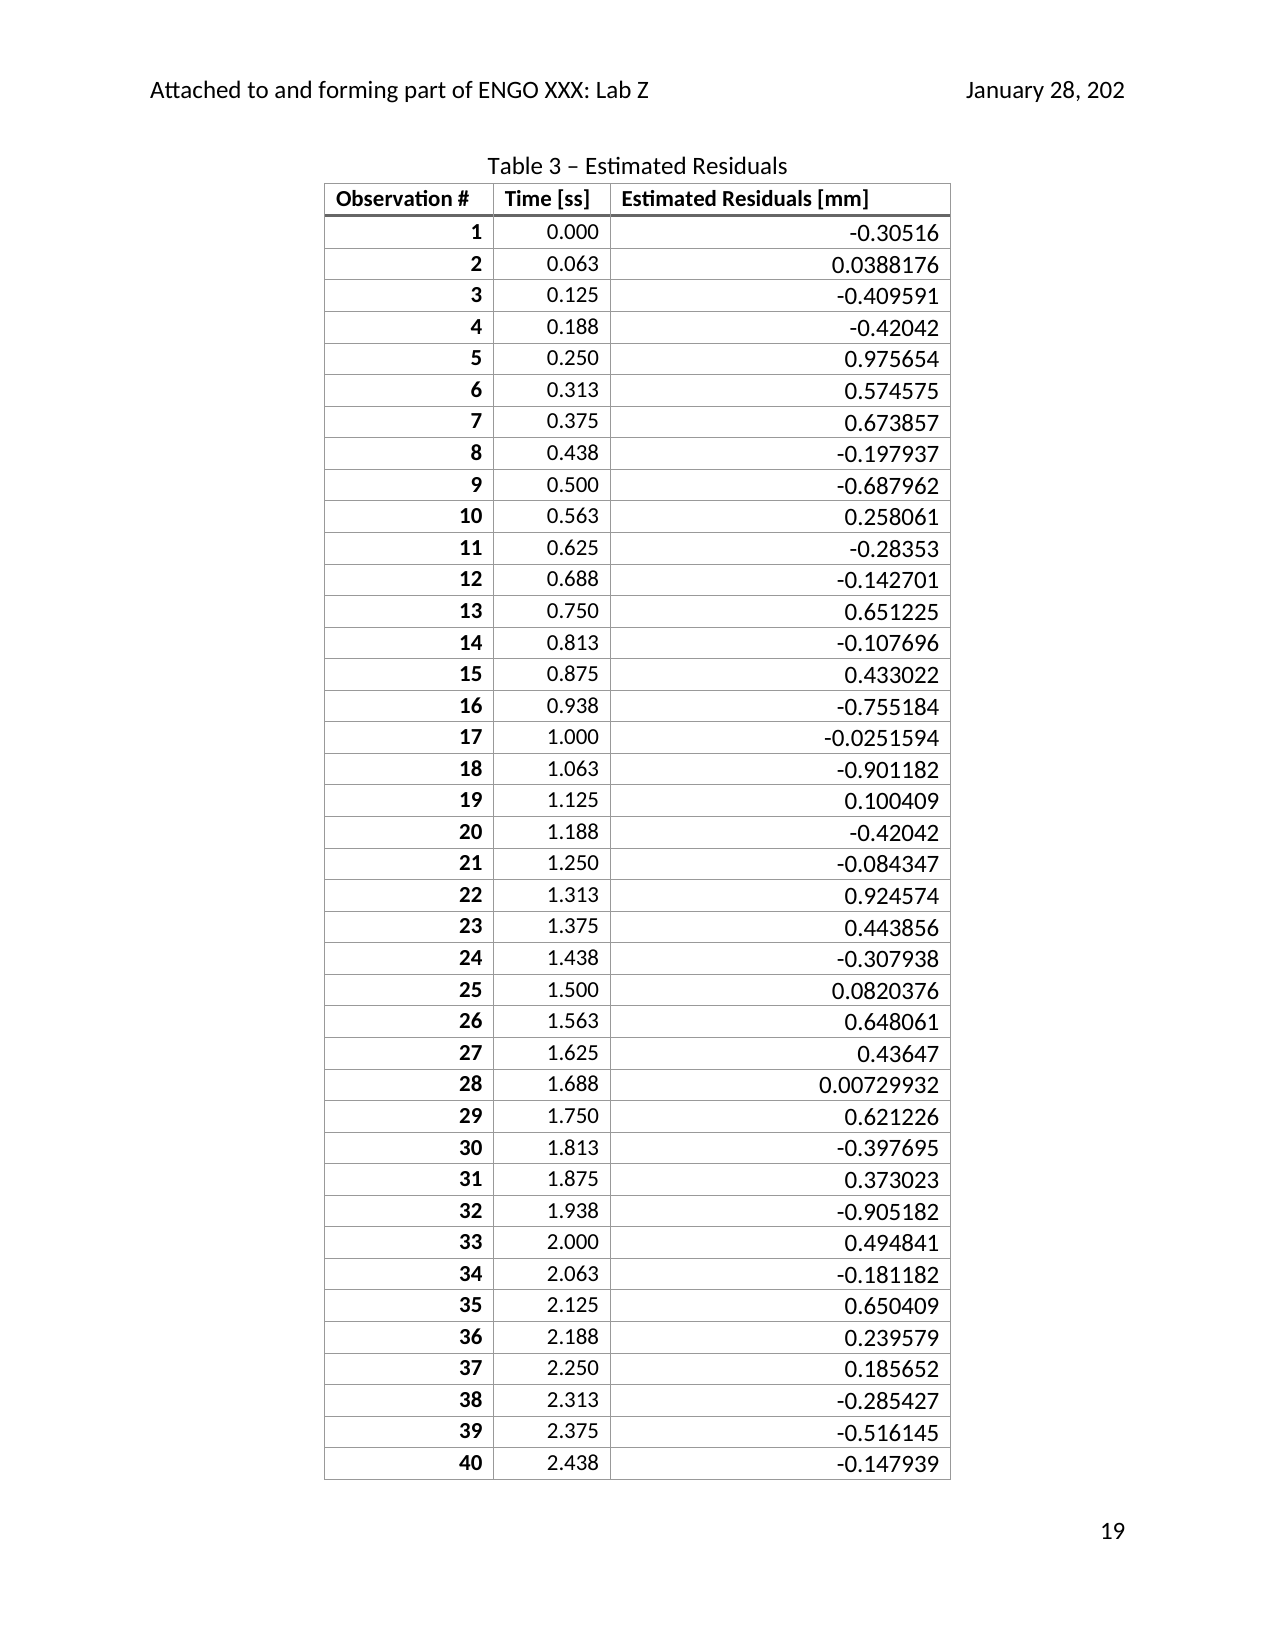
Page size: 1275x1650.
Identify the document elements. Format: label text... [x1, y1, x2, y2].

table_cell 0.0820376 [611, 975, 950, 1005]
table_cell 0.648061 [611, 1006, 950, 1037]
table_cell 32 [325, 1196, 493, 1226]
table_cell 3 [325, 280, 493, 311]
table_cell 0.650409 [611, 1290, 950, 1321]
table_cell 0.443856 [611, 912, 950, 942]
table_cell 13 [325, 596, 493, 627]
table_cell -0.181182 [611, 1259, 950, 1289]
table_cell 0.625 [494, 533, 610, 563]
table_cell 2.438 [494, 1448, 610, 1479]
table_cell 37 [325, 1354, 493, 1384]
table_cell 4 [325, 312, 493, 342]
table_cell 0.651225 [611, 596, 950, 627]
table_cell 18 [325, 754, 493, 784]
table_cell 6 [325, 375, 493, 406]
table_cell -0.901182 [611, 754, 950, 784]
table_cell 38 [325, 1385, 493, 1416]
table_cell 20 [325, 817, 493, 847]
table_cell 0.00729932 [611, 1070, 950, 1100]
table_cell 10 [325, 501, 493, 532]
table_cell 0.375 [494, 407, 610, 437]
table_cell 0.373023 [611, 1164, 950, 1195]
table_cell 1.625 [494, 1038, 610, 1068]
table_cell 0.750 [494, 596, 610, 627]
table_cell 5 [325, 344, 493, 374]
table_cell -0.285427 [611, 1385, 950, 1416]
table_cell 0.673857 [611, 407, 950, 437]
table_cell 17 [325, 722, 493, 753]
table_cell -0.107696 [611, 628, 950, 658]
table_cell 14 [325, 628, 493, 658]
table_cell 1 [325, 217, 493, 248]
table_cell 0.975654 [611, 344, 950, 374]
table_cell 0.43647 [611, 1038, 950, 1068]
table_cell 0.185652 [611, 1354, 950, 1384]
table_cell 30 [325, 1133, 493, 1163]
table_cell -0.755184 [611, 691, 950, 721]
table_cell -0.905182 [611, 1196, 950, 1226]
table_cell 31 [325, 1164, 493, 1195]
table_cell 2 [325, 249, 493, 279]
table_cell 2.250 [494, 1354, 610, 1384]
table_cell 1.375 [494, 912, 610, 942]
table_cell 0.875 [494, 659, 610, 690]
text Table 3 – Estimated Residuals [150, 150, 1125, 181]
table_cell 0.938 [494, 691, 610, 721]
table_cell 0.688 [494, 565, 610, 595]
table_cell 21 [325, 849, 493, 879]
table_cell -0.409591 [611, 280, 950, 311]
table_cell 22 [325, 880, 493, 911]
table_cell 8 [325, 438, 493, 469]
table_cell 0.621226 [611, 1101, 950, 1132]
table_cell -0.147939 [611, 1448, 950, 1479]
table_cell 2.000 [494, 1227, 610, 1258]
table_cell 34 [325, 1259, 493, 1289]
table_cell 0.063 [494, 249, 610, 279]
table_cell 1.500 [494, 975, 610, 1005]
table_cell 0.500 [494, 470, 610, 500]
table_cell 23 [325, 912, 493, 942]
table_cell -0.397695 [611, 1133, 950, 1163]
table_cell 0.313 [494, 375, 610, 406]
table_cell -0.28353 [611, 533, 950, 563]
table_cell -0.0251594 [611, 722, 950, 753]
table_cell 1.188 [494, 817, 610, 847]
table_cell 0.125 [494, 280, 610, 311]
table_cell 0.239579 [611, 1322, 950, 1352]
table_cell -0.30516 [611, 217, 950, 248]
table_cell 0.000 [494, 217, 610, 248]
table_cell 0.813 [494, 628, 610, 658]
table_cell 2.313 [494, 1385, 610, 1416]
table_cell 0.258061 [611, 501, 950, 532]
table_cell -0.142701 [611, 565, 950, 595]
table_cell 28 [325, 1070, 493, 1100]
table_cell 25 [325, 975, 493, 1005]
table_cell 1.938 [494, 1196, 610, 1226]
table_cell 0.438 [494, 438, 610, 469]
table_cell 19 [325, 785, 493, 816]
table_cell 0.433022 [611, 659, 950, 690]
table_cell 1.250 [494, 849, 610, 879]
table_cell 1.688 [494, 1070, 610, 1100]
table_header Estimated Residuals [mm] [611, 184, 950, 214]
table_cell 33 [325, 1227, 493, 1258]
table_cell 12 [325, 565, 493, 595]
table_cell 1.875 [494, 1164, 610, 1195]
table_cell -0.42042 [611, 817, 950, 847]
table_cell 7 [325, 407, 493, 437]
table_cell 1.313 [494, 880, 610, 911]
table_header Time [ss] [494, 184, 610, 214]
table_cell 2.188 [494, 1322, 610, 1352]
table_cell 0.100409 [611, 785, 950, 816]
table_cell 36 [325, 1322, 493, 1352]
table_cell 15 [325, 659, 493, 690]
table_cell 1.063 [494, 754, 610, 784]
table_cell 1.000 [494, 722, 610, 753]
table_cell 24 [325, 943, 493, 974]
table_cell 1.750 [494, 1101, 610, 1132]
table_cell 0.574575 [611, 375, 950, 406]
table_cell 40 [325, 1448, 493, 1479]
table_cell 0.494841 [611, 1227, 950, 1258]
table_cell 35 [325, 1290, 493, 1321]
table_cell 1.438 [494, 943, 610, 974]
table_cell -0.516145 [611, 1417, 950, 1447]
table_cell 1.563 [494, 1006, 610, 1037]
table_cell 0.563 [494, 501, 610, 532]
table_header Observation # [325, 184, 493, 214]
table_cell 0.188 [494, 312, 610, 342]
table_cell 11 [325, 533, 493, 563]
table_cell -0.084347 [611, 849, 950, 879]
table_cell 16 [325, 691, 493, 721]
table_cell 2.125 [494, 1290, 610, 1321]
table_cell 27 [325, 1038, 493, 1068]
table_cell 1.813 [494, 1133, 610, 1163]
table_cell -0.687962 [611, 470, 950, 500]
table_cell 2.063 [494, 1259, 610, 1289]
table_cell 1.125 [494, 785, 610, 816]
table_cell -0.42042 [611, 312, 950, 342]
table_cell 29 [325, 1101, 493, 1132]
table_cell 0.924574 [611, 880, 950, 911]
table_cell 39 [325, 1417, 493, 1447]
table_cell -0.197937 [611, 438, 950, 469]
table_cell -0.307938 [611, 943, 950, 974]
table_cell 0.250 [494, 344, 610, 374]
table_cell 9 [325, 470, 493, 500]
table_cell 26 [325, 1006, 493, 1037]
table_cell 0.0388176 [611, 249, 950, 279]
table_cell 2.375 [494, 1417, 610, 1447]
